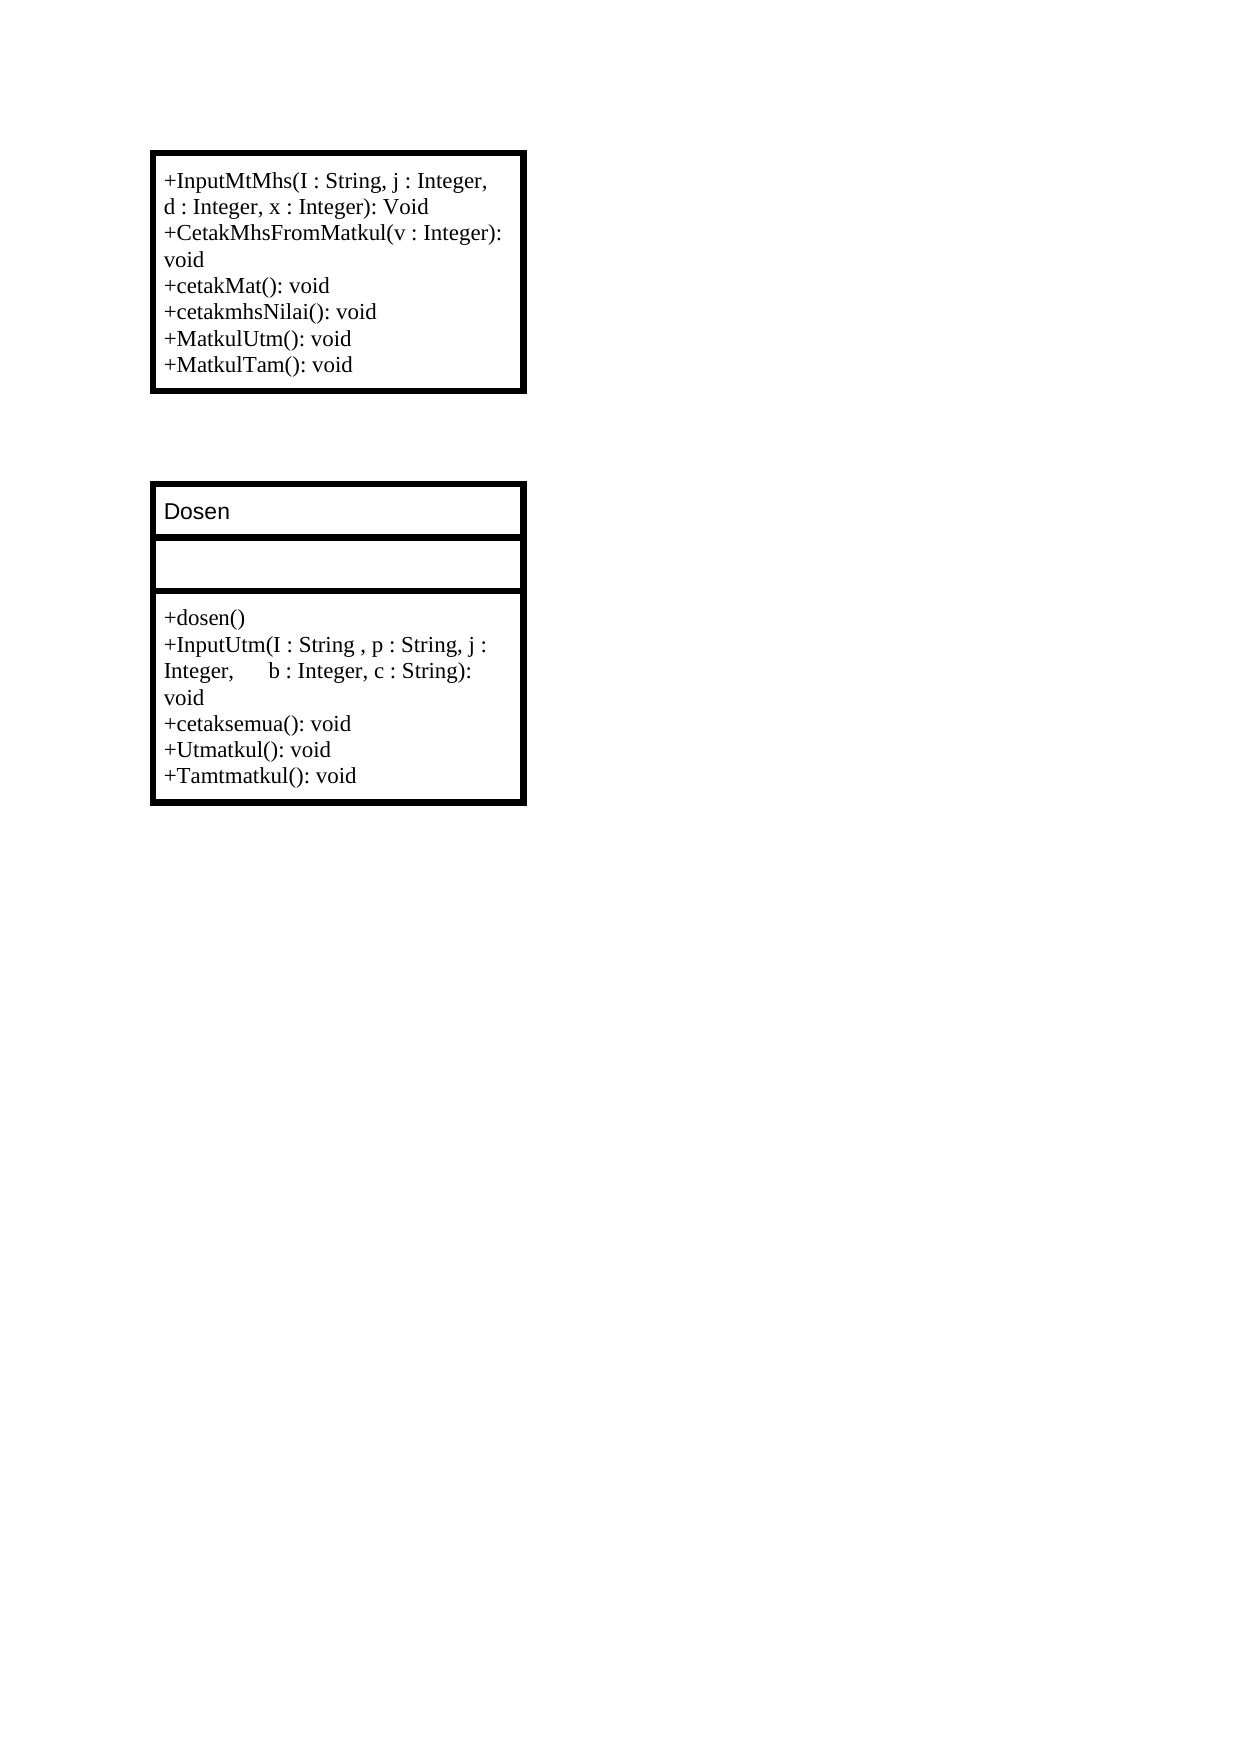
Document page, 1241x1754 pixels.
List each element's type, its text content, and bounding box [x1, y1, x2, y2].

table_cell +dosen() +InputUtm(I : String , p : String, j : Integer, b : Integer, c : String): void +cetaksemua(): void +Utmatkul(): void +Tamtmatkul(): void [156, 594, 520, 799]
table_cell [156, 541, 520, 588]
table_header Dosen [156, 487, 520, 534]
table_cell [156, 156, 520, 388]
